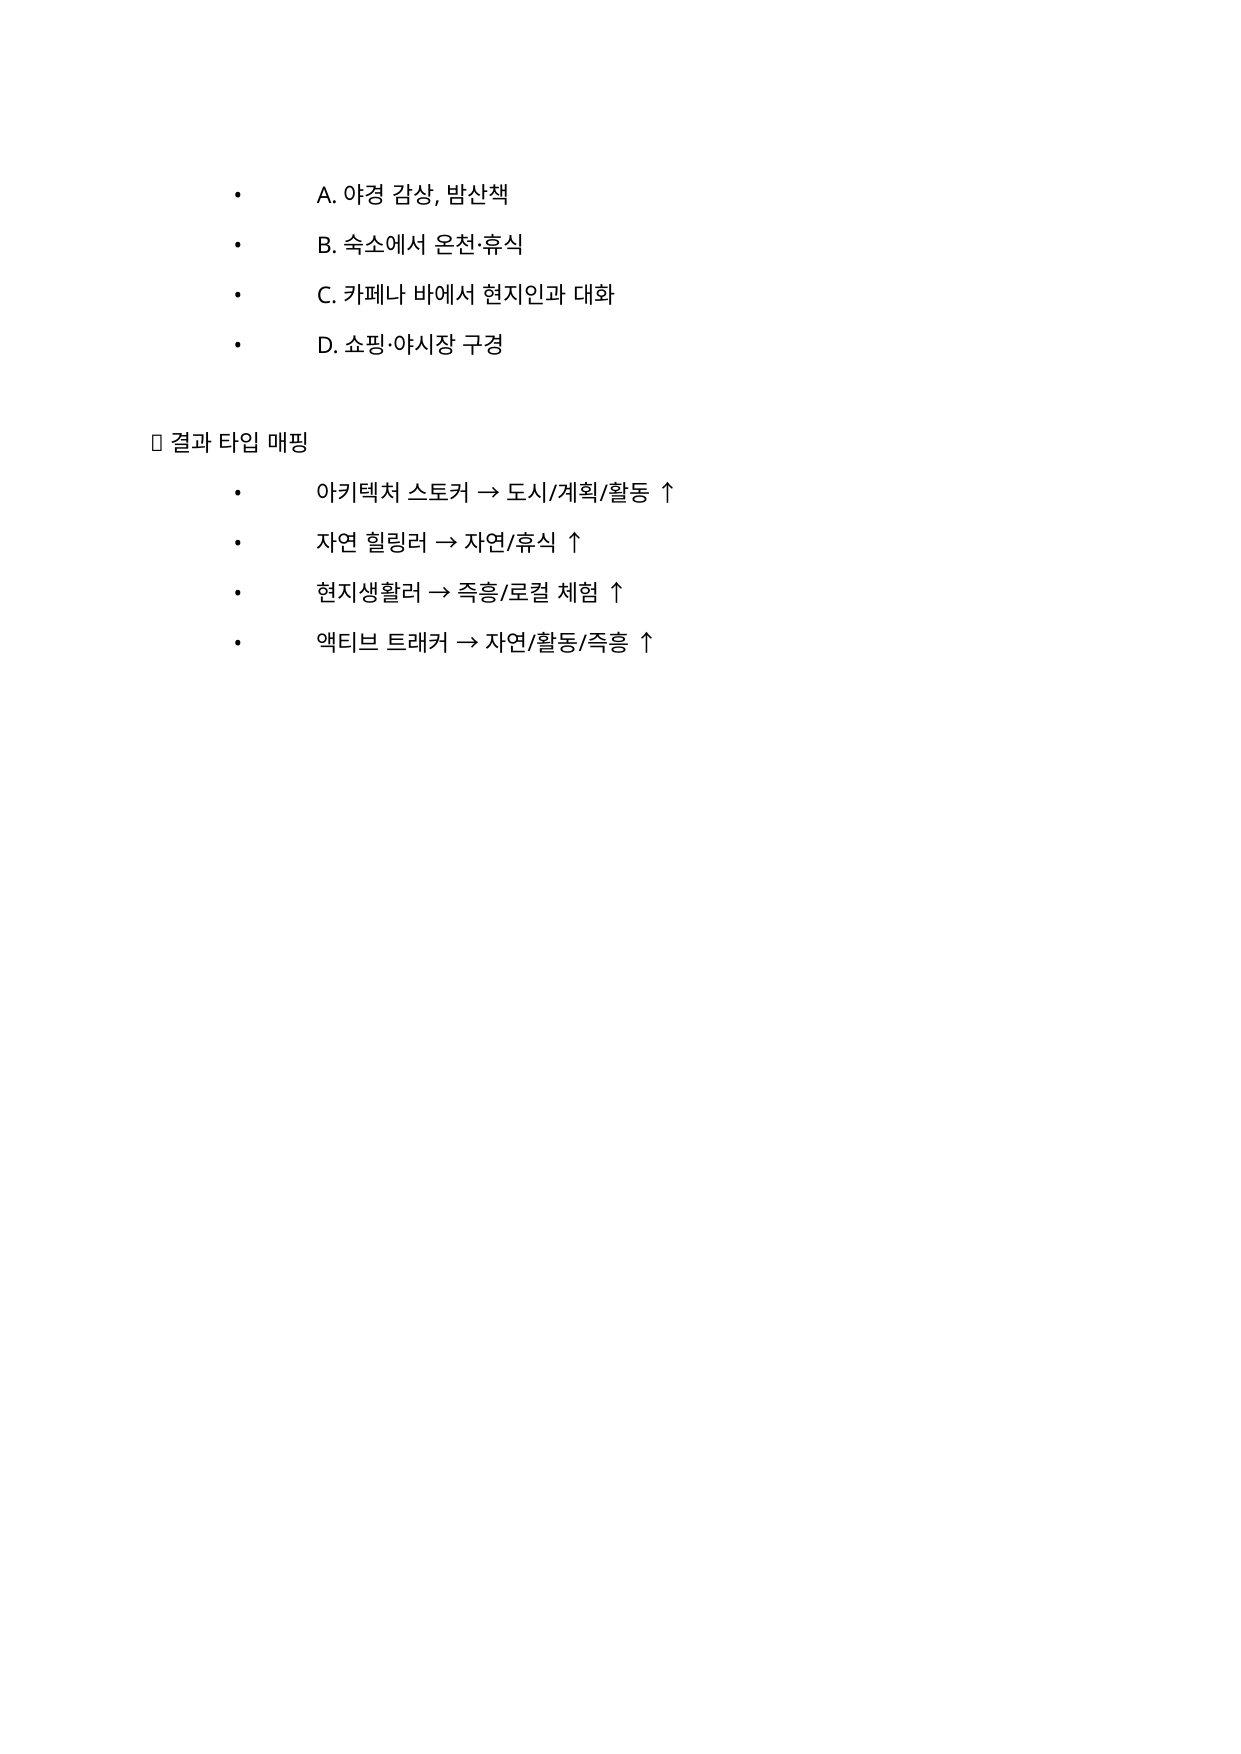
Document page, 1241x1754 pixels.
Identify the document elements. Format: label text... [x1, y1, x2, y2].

text • D. 쇼핑·야시장 구경 [150, 327, 1090, 361]
text • B. 숙소에서 온천·휴식 [150, 227, 1090, 261]
text • 자연 힐링러 → 자연/휴식 ↑ [150, 525, 1090, 558]
text • A. 야경 감상, 밤산책 [150, 177, 1090, 211]
text 🔗 결과 타입 매핑 [150, 425, 1090, 458]
text • 액티브 트래커 → 자연/활동/즉흥 ↑ [150, 625, 1090, 658]
text • C. 카페나 바에서 현지인과 대화 [150, 277, 1090, 311]
text • 현지생활러 → 즉흥/로컬 체험 ↑ [150, 575, 1090, 608]
text • 아키텍처 스토커 → 도시/계획/활동 ↑ [150, 475, 1090, 508]
